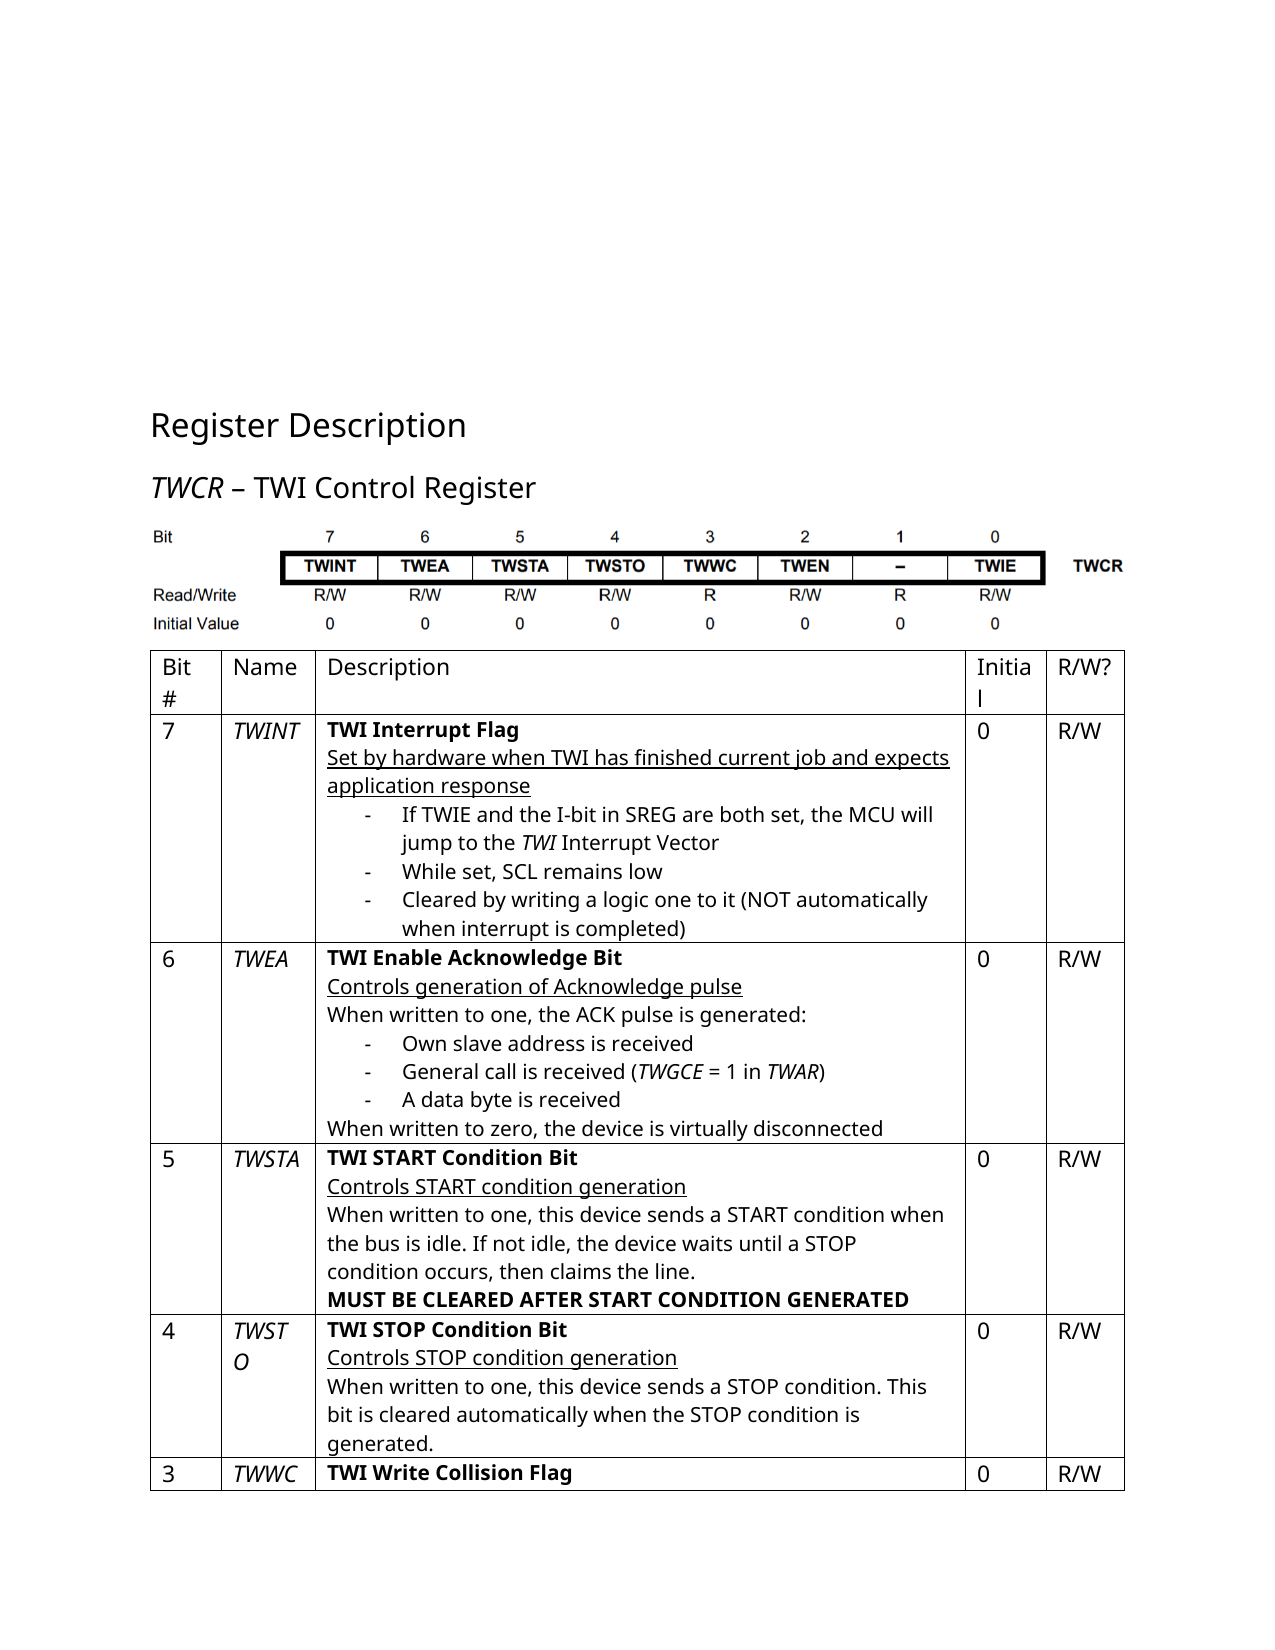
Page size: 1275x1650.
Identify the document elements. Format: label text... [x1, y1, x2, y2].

table_cell 5 [151, 1144, 221, 1314]
table_cell TWI START Condition Bit Controls START condition generation When written to one, this device sends a START condition when the bus is idle. If not idle, the device waits until a STOP condition occurs, then claims the line. MUST BE CLEARED AFTER START CONDITION GENERATED [316, 1144, 965, 1314]
table_header Bit # [151, 651, 221, 714]
table_cell 0 [966, 1458, 1046, 1489]
text Register Description [150, 402, 1125, 447]
table_cell TWINT [222, 715, 315, 942]
table_header R/W? [1047, 651, 1124, 714]
table_cell 0 [966, 1315, 1046, 1457]
table_cell TWWC [222, 1458, 315, 1489]
table_cell R/W [1047, 943, 1124, 1142]
table_cell 4 [151, 1315, 221, 1457]
picture [150, 527, 1125, 632]
table_cell R/W [1047, 1458, 1124, 1489]
table_cell 6 [151, 943, 221, 1142]
text TWCR – TWI Control Register [150, 468, 1125, 507]
table_cell 0 [966, 943, 1046, 1142]
table_cell R/W [1047, 715, 1124, 942]
table_cell TWI STOP Condition Bit Controls STOP condition generation When written to one, this device sends a STOP condition. This bit is cleared automatically when the STOP condition is generated. [316, 1315, 965, 1457]
table_cell TWSTO [222, 1315, 315, 1457]
table_cell 0 [966, 715, 1046, 942]
table_header Name [222, 651, 315, 714]
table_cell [316, 1458, 965, 1489]
table_cell TWEA [222, 943, 315, 1142]
table_header Initial [966, 651, 1046, 714]
table_cell TWSTA [222, 1144, 315, 1314]
table_cell 7 [151, 715, 221, 942]
table_cell TWI Interrupt Flag Set by hardware when TWI has finished current job and expects application response If TWIE and the I-bit in SREG are both set, the MCU will jump to the TWI Interrupt Vector While set, SCL remains low Cleared by writing a logic one to it (NOT automatically when interrupt is completed) [316, 715, 965, 942]
table_cell 0 [966, 1144, 1046, 1314]
table_cell TWI Enable Acknowledge Bit Controls generation of Acknowledge pulse When written to one, the ACK pulse is generated: Own slave address is received General call is received (TWGCE = 1 in TWAR) A data byte is received When written to zero, the device is virtually disconnected [316, 943, 965, 1142]
table_cell 3 [151, 1458, 221, 1489]
table_header Description [316, 651, 965, 714]
table_cell R/W [1047, 1144, 1124, 1314]
table_cell R/W [1047, 1315, 1124, 1457]
